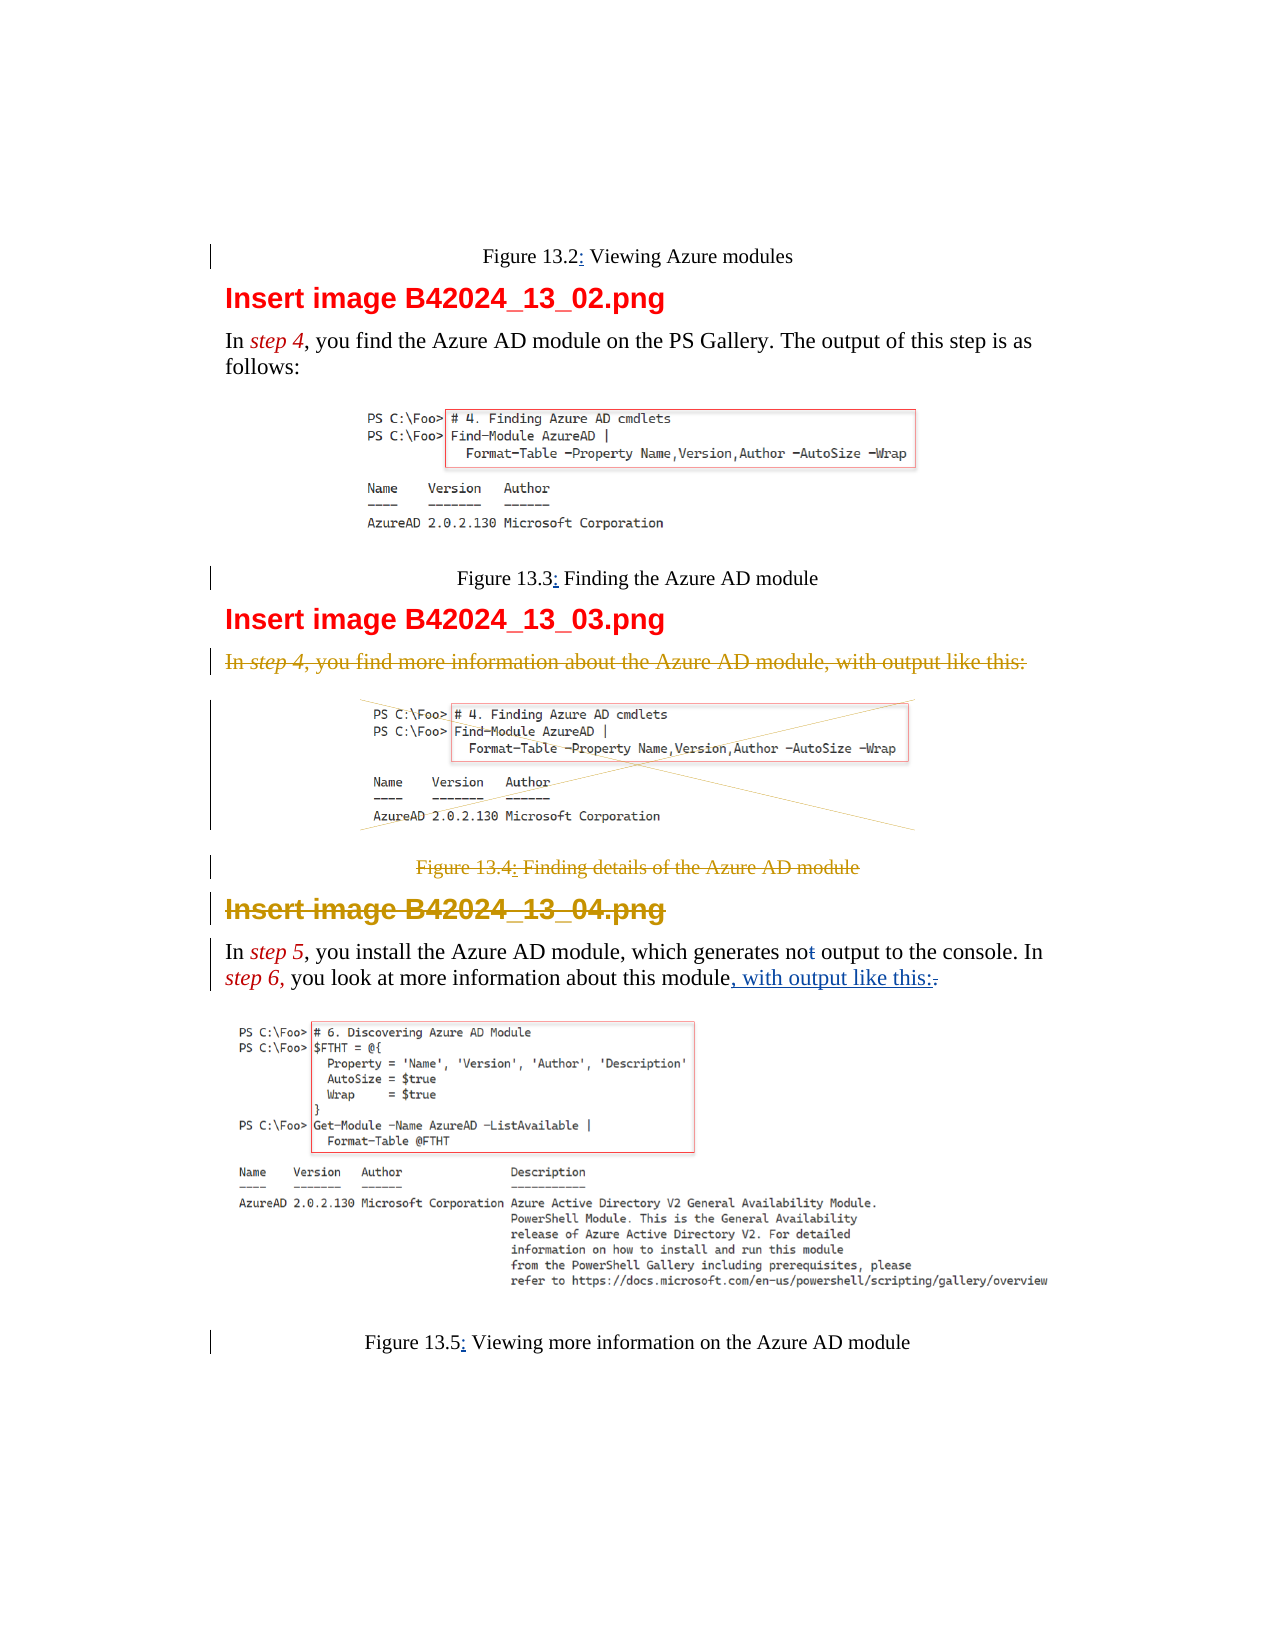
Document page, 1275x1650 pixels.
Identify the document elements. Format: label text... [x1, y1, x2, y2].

picture [225, 1015, 1066, 1305]
text Insert image B42024_13_02.png [225, 281, 1050, 314]
picture [360, 701, 633, 829]
picture [362, 766, 913, 831]
text In step 5, you install the Azure AD module, which generates no output to the console. In step 6, you look at more information about this module [225, 938, 1050, 991]
text Insert image B42024_13_03.png [225, 602, 1050, 636]
text Figure 13.2 Viewing Azure modules [225, 244, 1050, 268]
text Figure 13.5 Viewing more information on the Azure AD module [225, 1329, 1050, 1354]
picture [353, 404, 922, 541]
picture [642, 700, 915, 829]
text In step 4, you find the Azure AD module on the PS Gallery. The output of this step is as follows: [225, 327, 1050, 380]
picture [362, 699, 913, 764]
text Figure 13.3 Finding the Azure AD module [225, 566, 1050, 590]
